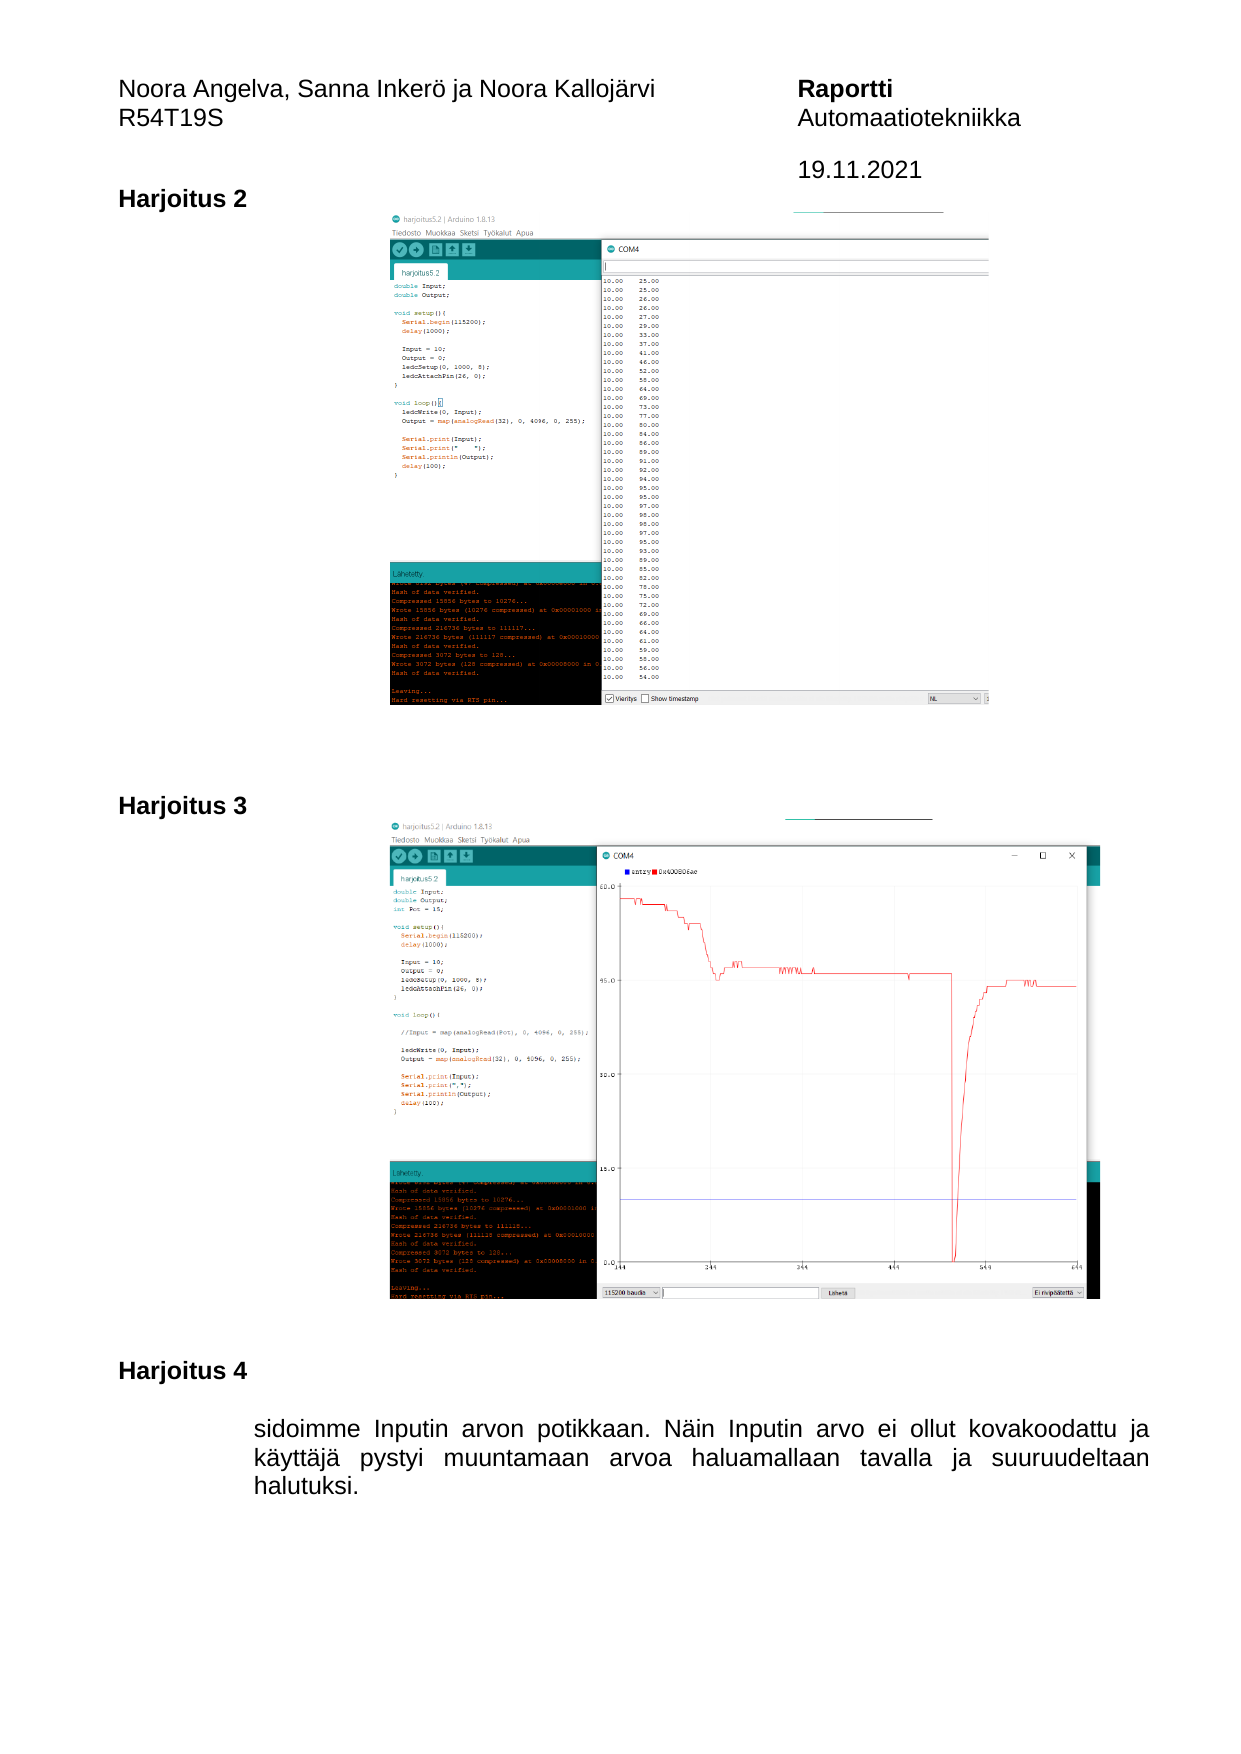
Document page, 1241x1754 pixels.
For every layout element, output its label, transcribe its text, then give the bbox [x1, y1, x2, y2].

text Harjoitus 2 [118, 184, 1152, 213]
text Harjoitus 3 [118, 791, 1152, 819]
text Harjoitus 4 [118, 1356, 1152, 1385]
picture [390, 212, 989, 705]
picture [389, 819, 1101, 1299]
text sidoimme Inputin arvon potikkaan. Näin Inputin arvo ei ollut kovakoodattu ja käyttäjä pystyi muuntamaan arvoa haluamallaan tavalla ja suuruudeltaan halutuksi. [254, 1414, 1152, 1500]
